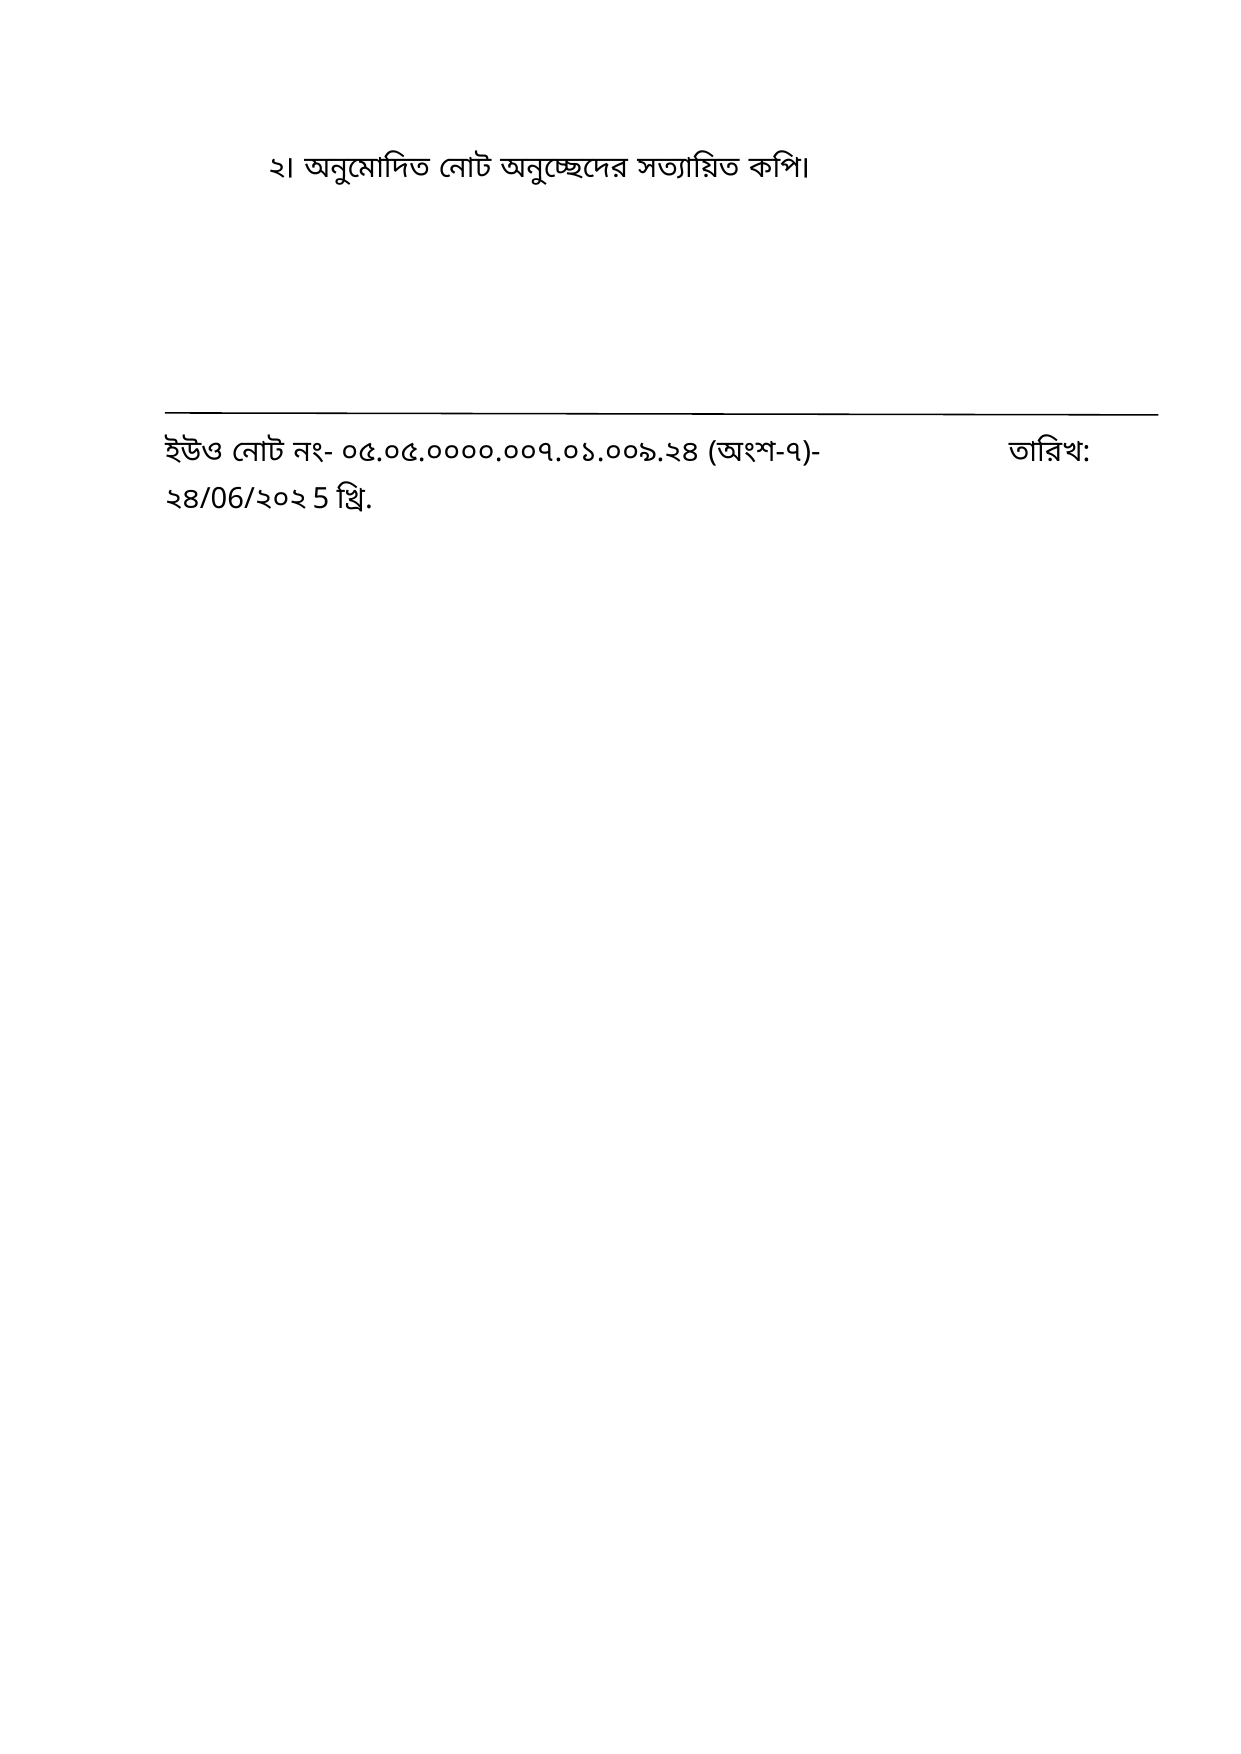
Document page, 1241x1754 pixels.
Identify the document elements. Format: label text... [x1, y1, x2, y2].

text ২। অনুমোদিত নোট অনুচ্ছেদের সত্যায়িত কপি। [165, 150, 1090, 184]
text ইউও নোট নং- ০৫.০৫.০০০০.০০৭.০১.০০৯.২৪ (অংশ-৭)- তারিখ: ২৪/06/২০২5 খ্রি. [165, 430, 1090, 517]
